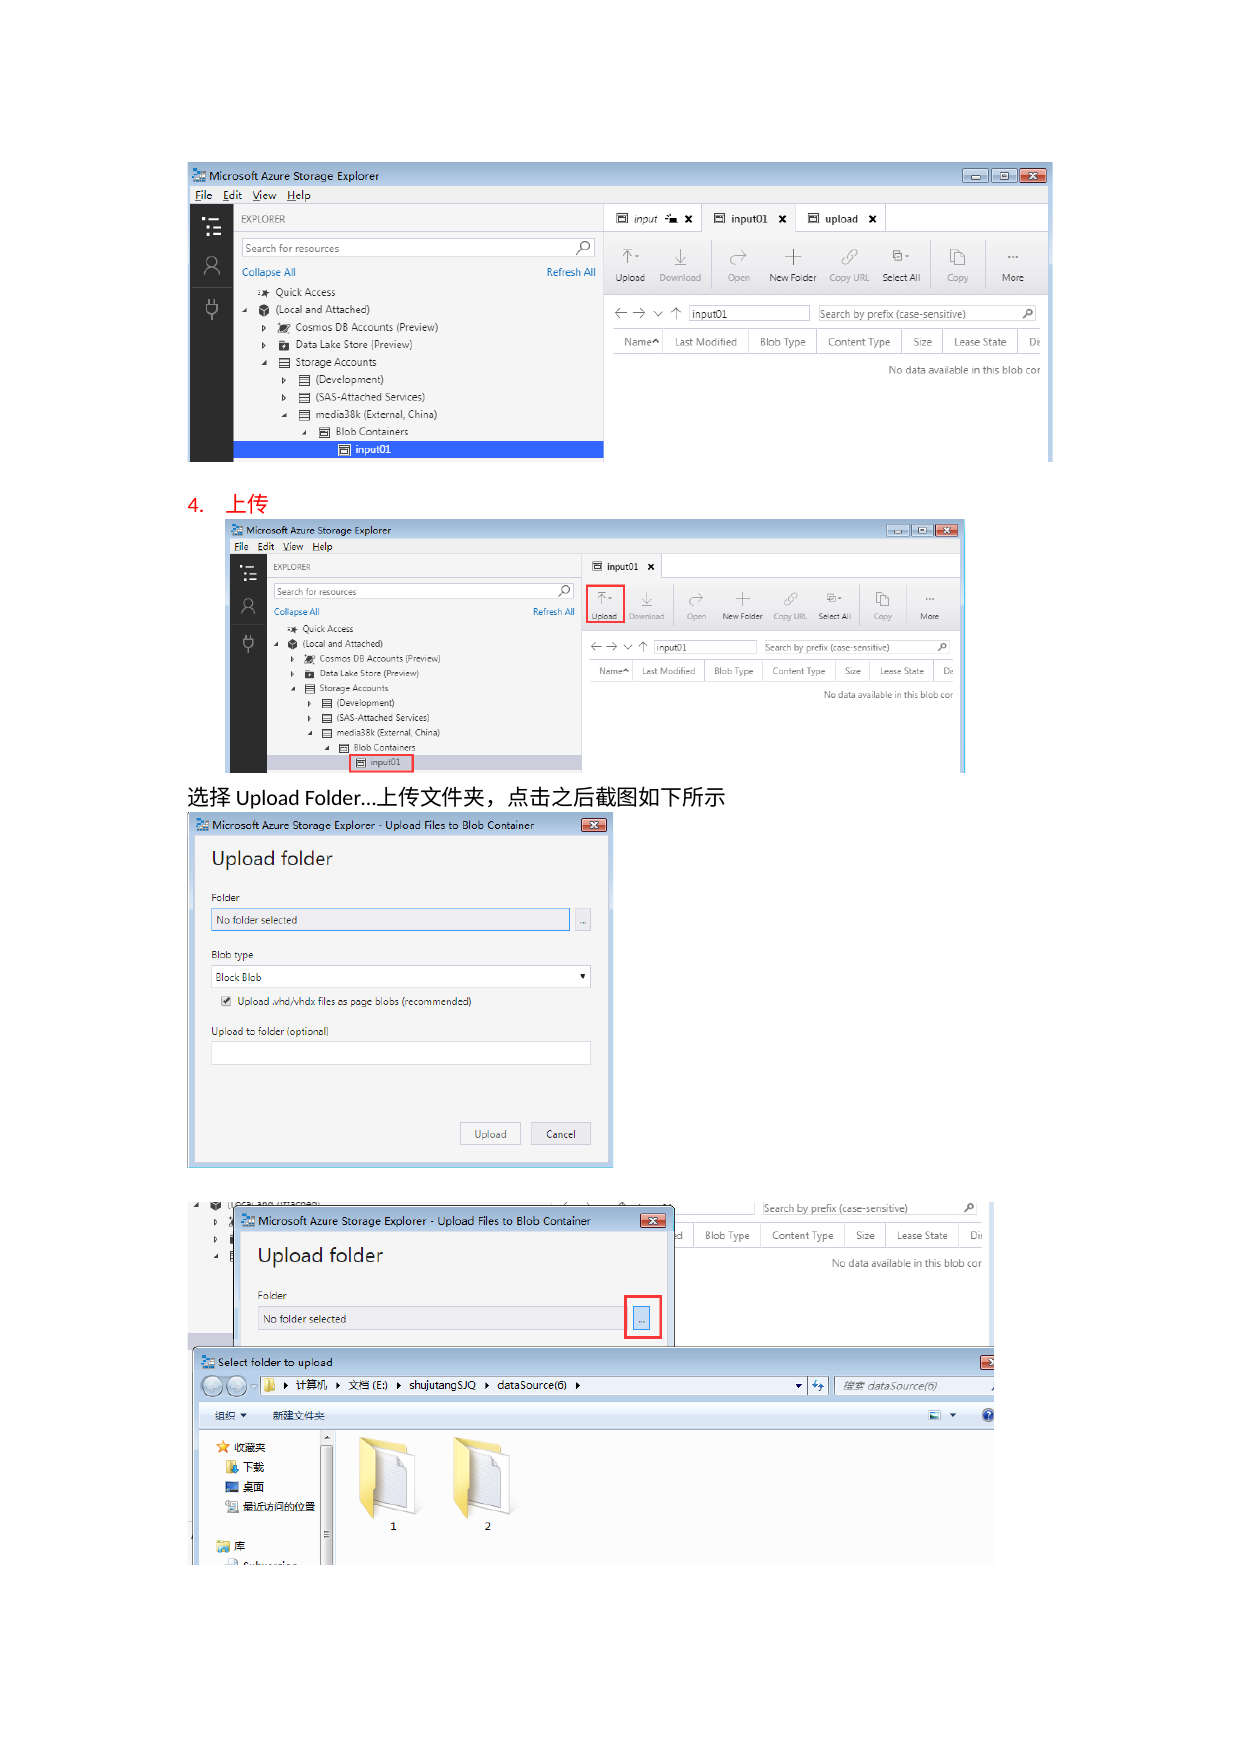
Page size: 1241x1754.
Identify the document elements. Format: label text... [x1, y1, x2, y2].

picture [187, 162, 1053, 462]
list 上传 [187, 487, 1053, 519]
text 选择Upload Folder…上传文件夹，点击之后截图如下所示 [187, 779, 1053, 812]
picture [187, 812, 614, 1168]
picture [187, 1202, 994, 1565]
picture [225, 519, 966, 773]
